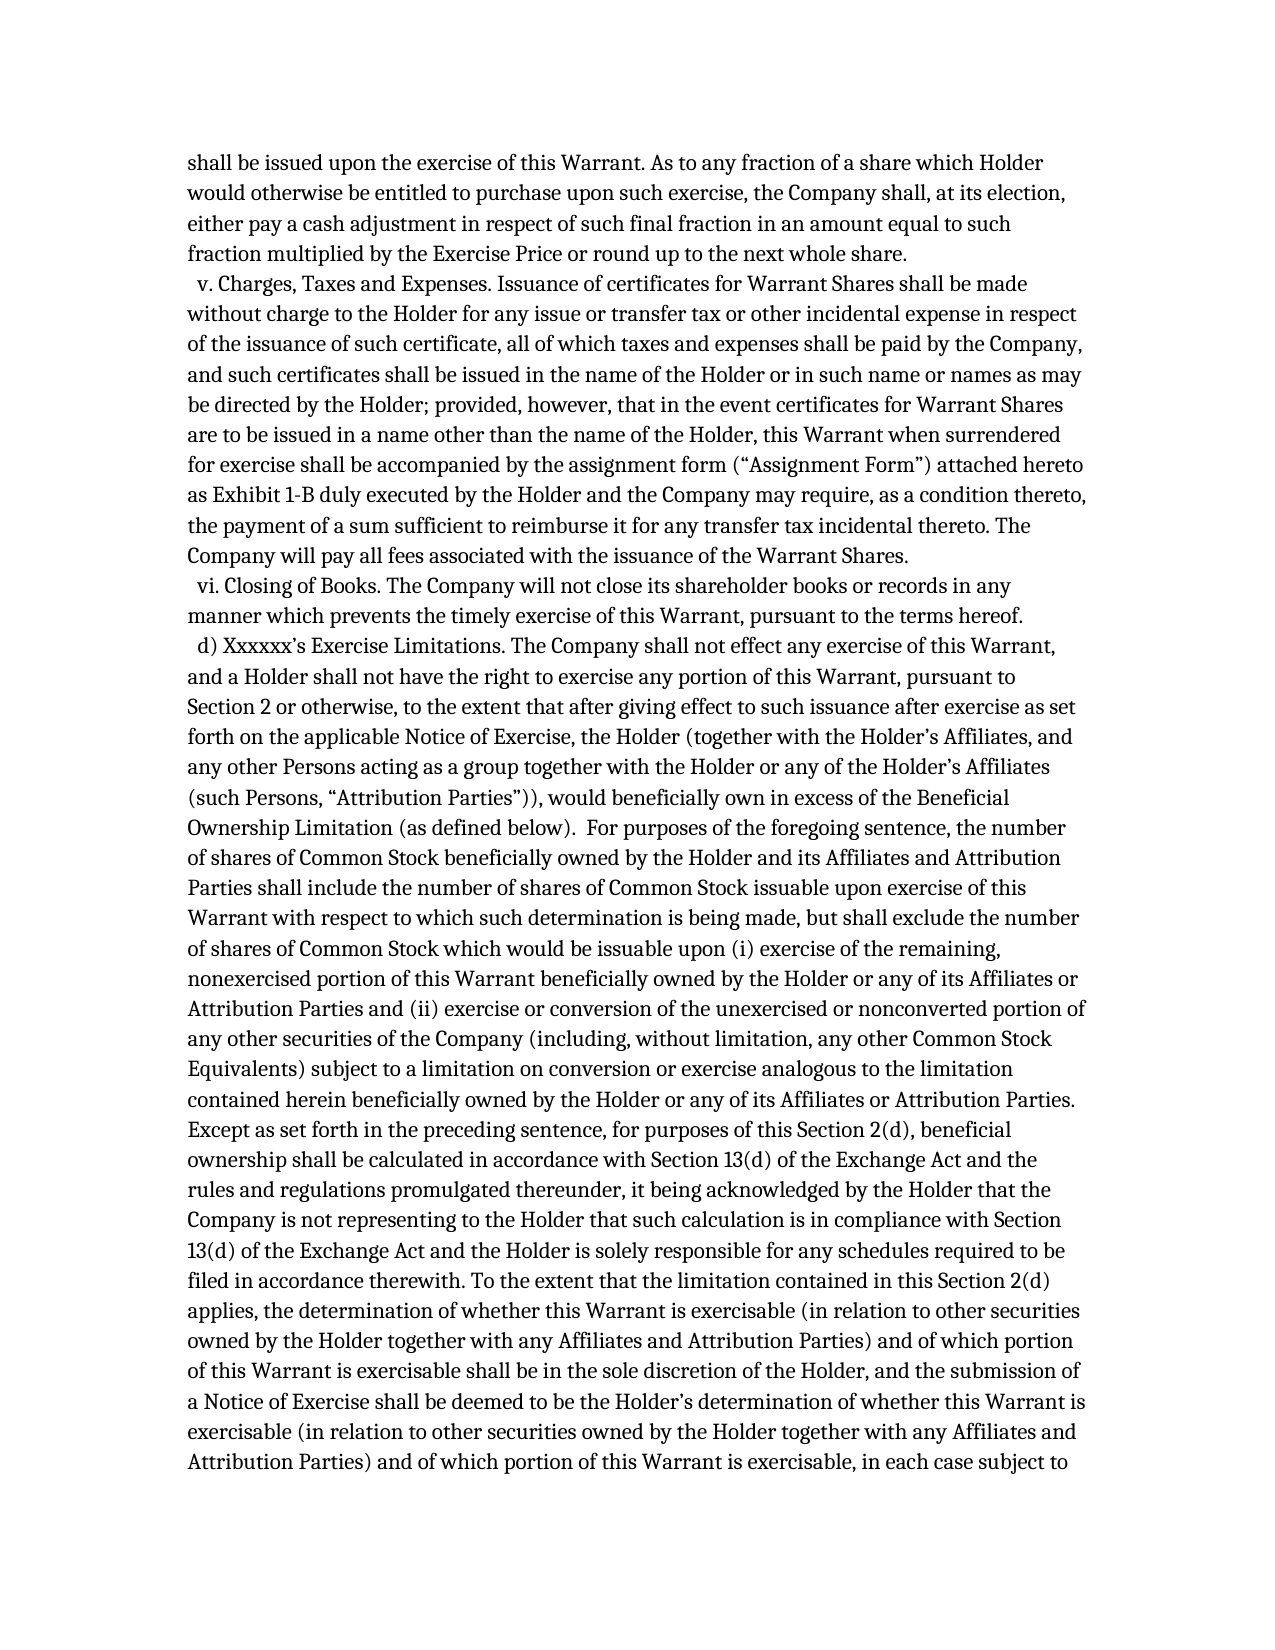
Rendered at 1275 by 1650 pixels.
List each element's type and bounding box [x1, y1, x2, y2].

text [187, 150, 1087, 1475]
